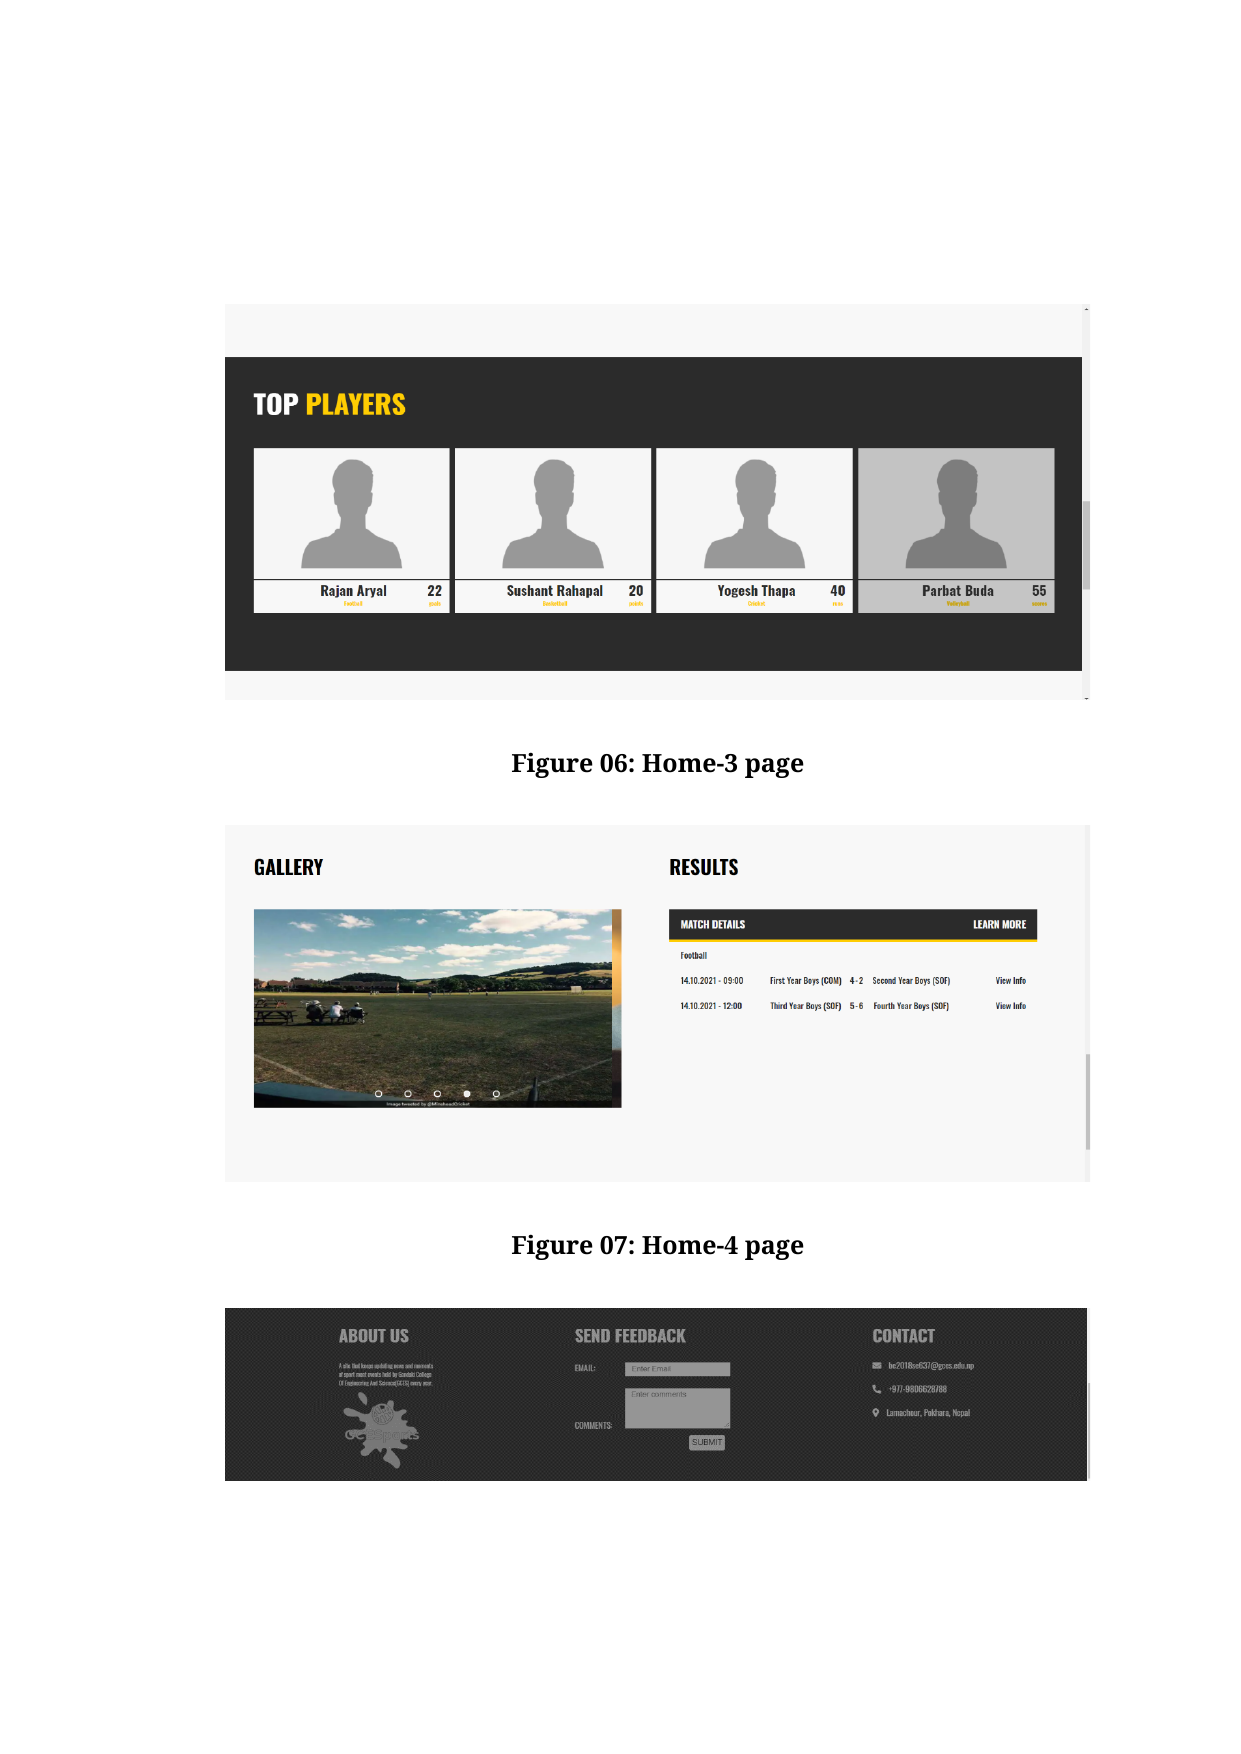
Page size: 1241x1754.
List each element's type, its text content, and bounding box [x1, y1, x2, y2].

picture [225, 1308, 1091, 1481]
picture [225, 304, 1091, 700]
subtitle Figure 06: Home-3 page [225, 745, 1090, 779]
subtitle Figure 07: Home-4 page [225, 1228, 1090, 1262]
picture [225, 825, 1091, 1182]
